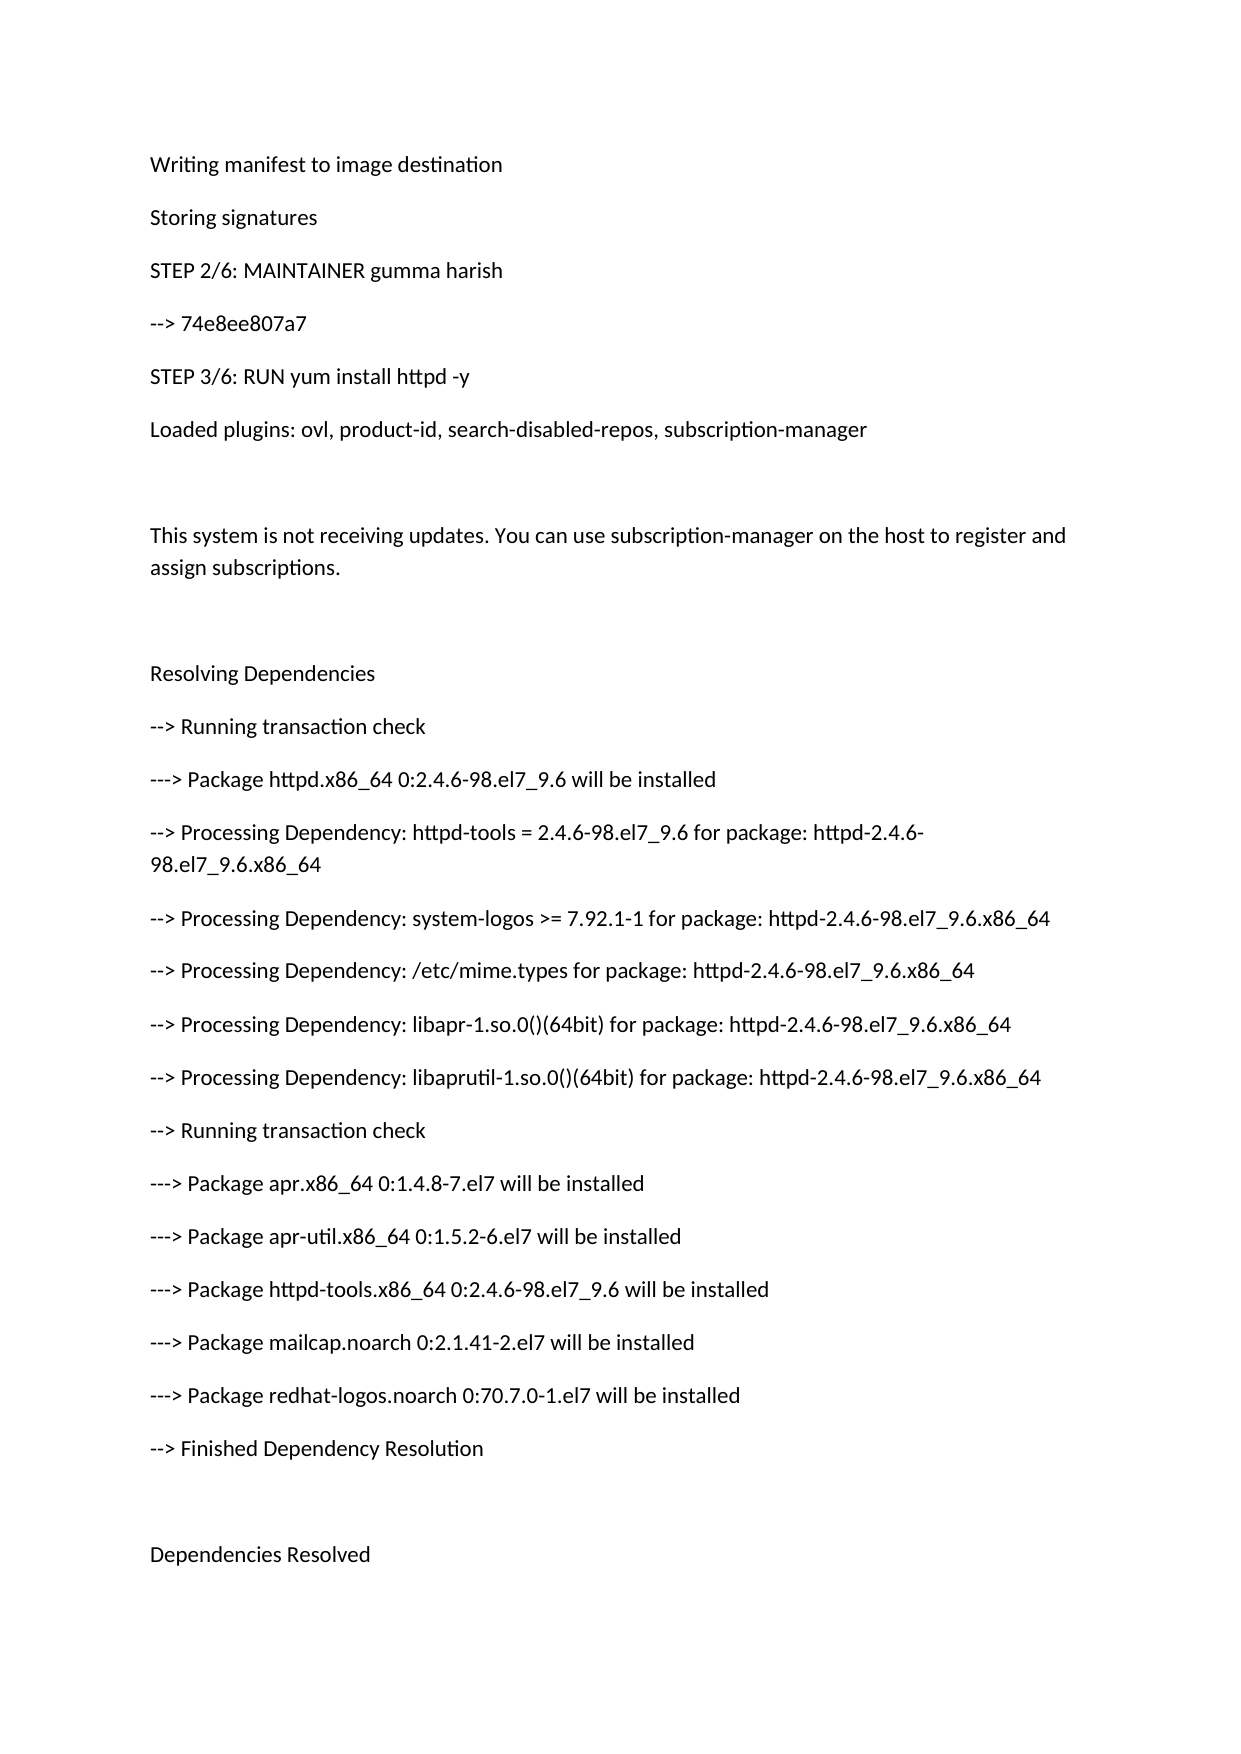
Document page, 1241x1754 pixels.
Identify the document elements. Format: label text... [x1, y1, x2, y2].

text --> Processing Dependency: libapr-1.so.0()(64bit) for package: httpd-2.4.6-98.el7_9.6.x86_64 [150, 1010, 1090, 1038]
text Writing manifest to image destination [150, 150, 1090, 178]
text --> Running transaction check [150, 712, 1090, 740]
text Resolving Dependencies [150, 659, 1090, 687]
text This system is not receiving updates. You can use subscription-manager on the host to register and assign subscriptions. [150, 521, 1090, 581]
text ---> Package mailcap.noarch 0:2.1.41-2.el7 will be installed [150, 1328, 1090, 1356]
text ---> Package apr.x86_64 0:1.4.8-7.el7 will be installed [150, 1169, 1090, 1197]
text Dependencies Resolved [150, 1540, 1090, 1568]
text --> Processing Dependency: httpd-tools = 2.4.6-98.el7_9.6 for package: httpd-2.4.6-98.el7_9.6.x86_64 [150, 818, 1090, 879]
text ---> Package httpd-tools.x86_64 0:2.4.6-98.el7_9.6 will be installed [150, 1275, 1090, 1303]
text STEP 2/6: MAINTAINER gumma harish [150, 256, 1090, 284]
text Storing signatures [150, 203, 1090, 231]
text --> Processing Dependency: libaprutil-1.so.0()(64bit) for package: httpd-2.4.6-98.el7_9.6.x86_64 [150, 1063, 1090, 1091]
text --> Processing Dependency: system-logos >= 7.92.1-1 for package: httpd-2.4.6-98.el7_9.6.x86_64 [150, 904, 1090, 932]
text --> 74e8ee807a7 [150, 309, 1090, 337]
text --> Finished Dependency Resolution [150, 1434, 1090, 1462]
text --> Running transaction check [150, 1116, 1090, 1144]
text --> Processing Dependency: /etc/mime.types for package: httpd-2.4.6-98.el7_9.6.x86_64 [150, 957, 1090, 985]
text ---> Package apr-util.x86_64 0:1.5.2-6.el7 will be installed [150, 1222, 1090, 1250]
text ---> Package httpd.x86_64 0:2.4.6-98.el7_9.6 will be installed [150, 765, 1090, 793]
text STEP 3/6: RUN yum install httpd -y [150, 362, 1090, 390]
text Loaded plugins: ovl, product-id, search-disabled-repos, subscription-manager [150, 415, 1090, 443]
text ---> Package redhat-logos.noarch 0:70.7.0-1.el7 will be installed [150, 1381, 1090, 1409]
